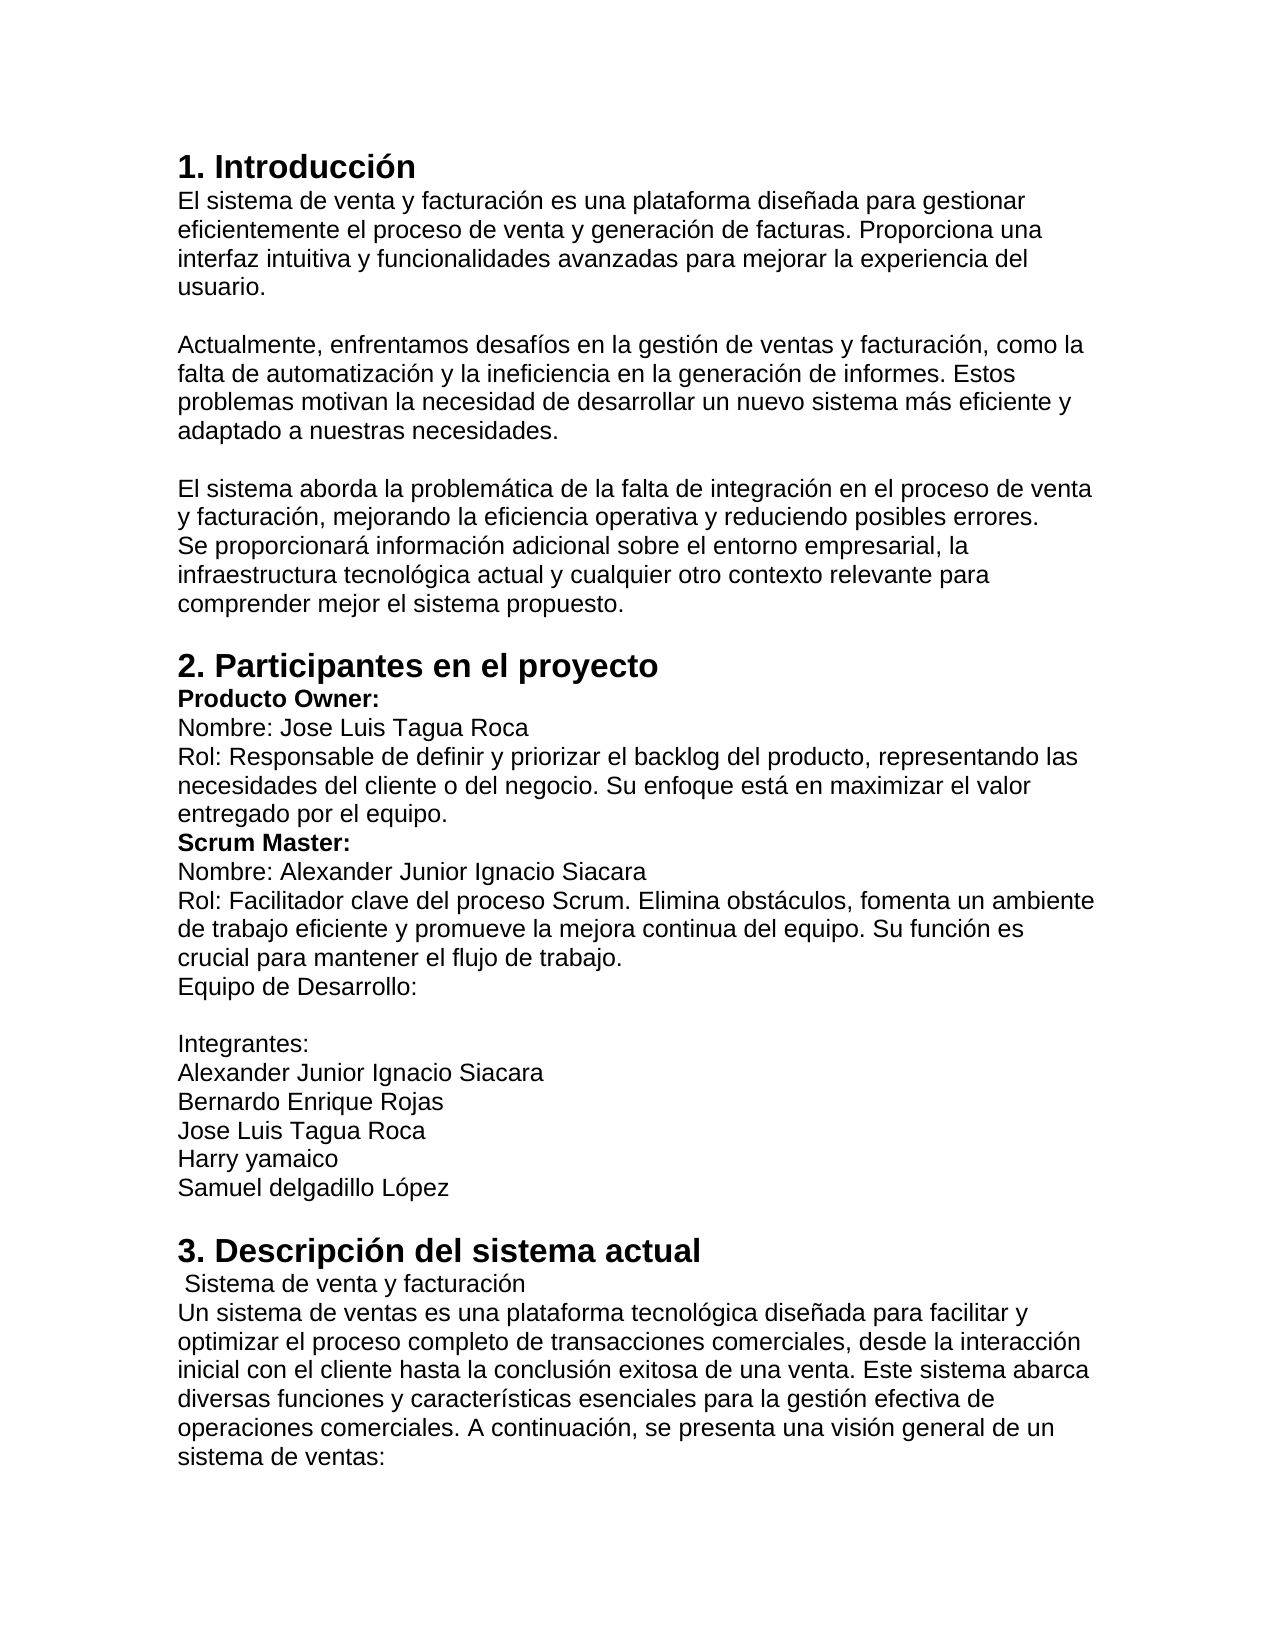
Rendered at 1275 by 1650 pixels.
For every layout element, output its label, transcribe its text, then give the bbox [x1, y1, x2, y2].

text El sistema de venta y facturación es una plataforma diseñada para gestionar eficientemente el proceso de venta y generación de facturas. Proporciona una interfaz intuitiva y funcionalidades avanzadas para mejorar la experiencia del usuario. [177, 186, 1098, 301]
text Un sistema de ventas es una plataforma tecnológica diseñada para facilitar y optimizar el proceso completo de transacciones comerciales, desde la interacción inicial con el cliente hasta la conclusión exitosa de una venta. Este sistema abarca diversas funciones y características esenciales para la gestión efectiva de operaciones comerciales. A continuación, se presenta una visión general de un sistema de ventas: [177, 1298, 1098, 1470]
text Bernardo Enrique Rojas [177, 1087, 1098, 1116]
text El sistema aborda la problemática de la falta de integración en el proceso de venta y facturación, mejorando la eficiencia operativa y reduciendo posibles errores. [177, 473, 1098, 531]
text Equipo de Desarrollo: [177, 972, 1098, 1001]
text Rol: Facilitador clave del proceso Scrum. Elimina obstáculos, fomenta un ambiente de trabajo eficiente y promueve la mejora continua del equipo. Su función es crucial para mantener el flujo de trabajo. [177, 886, 1098, 972]
text Actualmente, enfrentamos desafíos en la gestión de ventas y facturación, como la falta de automatización y la ineficiencia en la generación de informes. Estos problemas motivan la necesidad de desarrollar un nuevo sistema más eficiente y adaptado a nuestras necesidades. [177, 330, 1098, 445]
text 2. Participantes en el proyecto [177, 646, 1098, 684]
text Scrum Master: [177, 828, 1098, 857]
text Samuel delgadillo López [177, 1173, 1098, 1202]
text Rol: Responsable de definir y priorizar el backlog del producto, representando las necesidades del cliente o del negocio. Su enfoque está en maximizar el valor entregado por el equipo. [177, 742, 1098, 828]
text 3. Descripción del sistema actual [177, 1231, 1098, 1269]
text 1. Introducción [177, 148, 1098, 186]
text Integrantes: [177, 1029, 1098, 1058]
text Se proporcionará información adicional sobre el entorno empresarial, la infraestructura tecnológica actual y cualquier otro contexto relevante para comprender mejor el sistema propuesto. [177, 531, 1098, 617]
text Alexander Junior Ignacio Siacara [177, 1058, 1098, 1087]
text Nombre: Alexander Junior Ignacio Siacara [177, 857, 1098, 886]
text Sistema de venta y facturación [177, 1269, 1098, 1298]
text Producto Owner: [177, 684, 1098, 713]
text Harry yamaico [177, 1144, 1098, 1173]
text Jose Luis Tagua Roca [177, 1116, 1098, 1144]
text Nombre: Jose Luis Tagua Roca [177, 713, 1098, 742]
